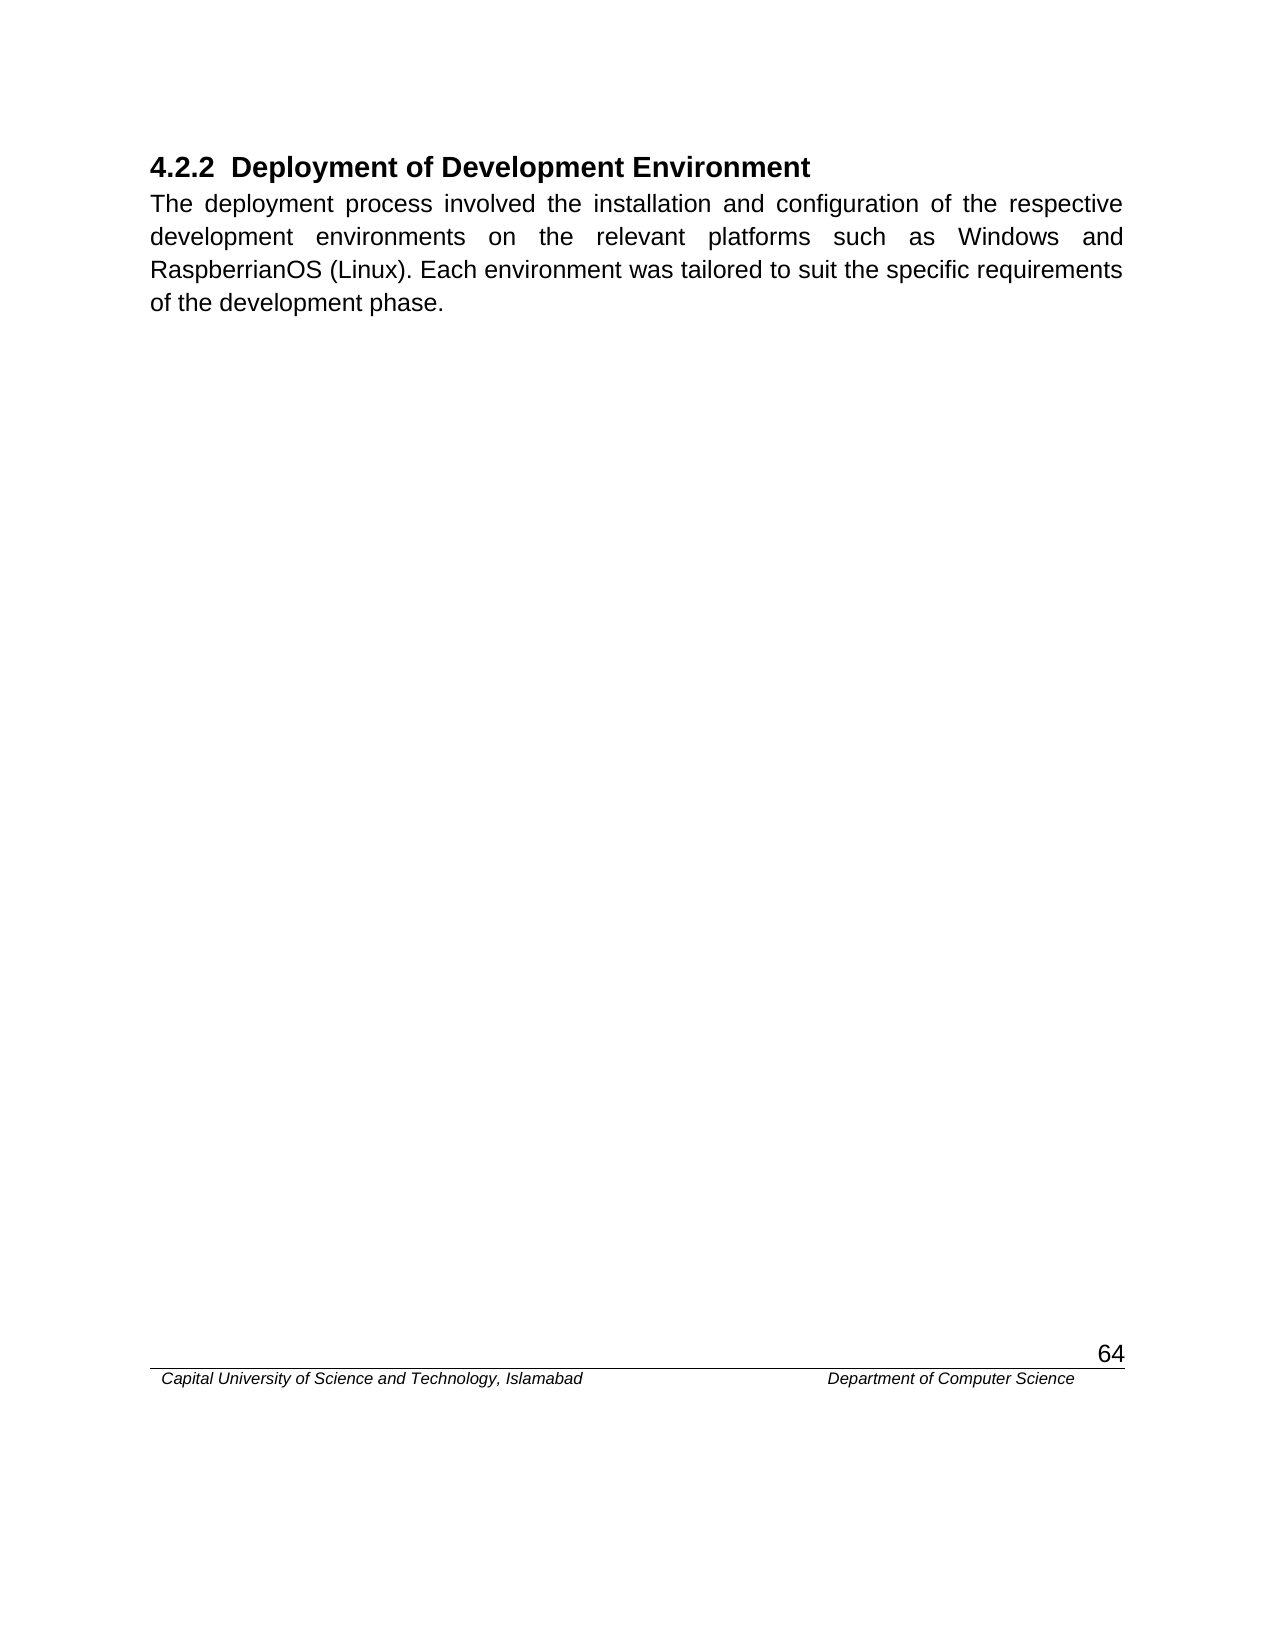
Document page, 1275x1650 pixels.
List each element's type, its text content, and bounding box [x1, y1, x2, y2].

subtitle 4.2.2 Deployment of Development Environment [150, 150, 1125, 183]
text The deployment process involved the installation and configuration of the respective development environments on the relevant platforms such as Windows and RaspberrianOS (Linux). Each environment was tailored to suit the specific requirements of the development phase. [150, 188, 1125, 316]
